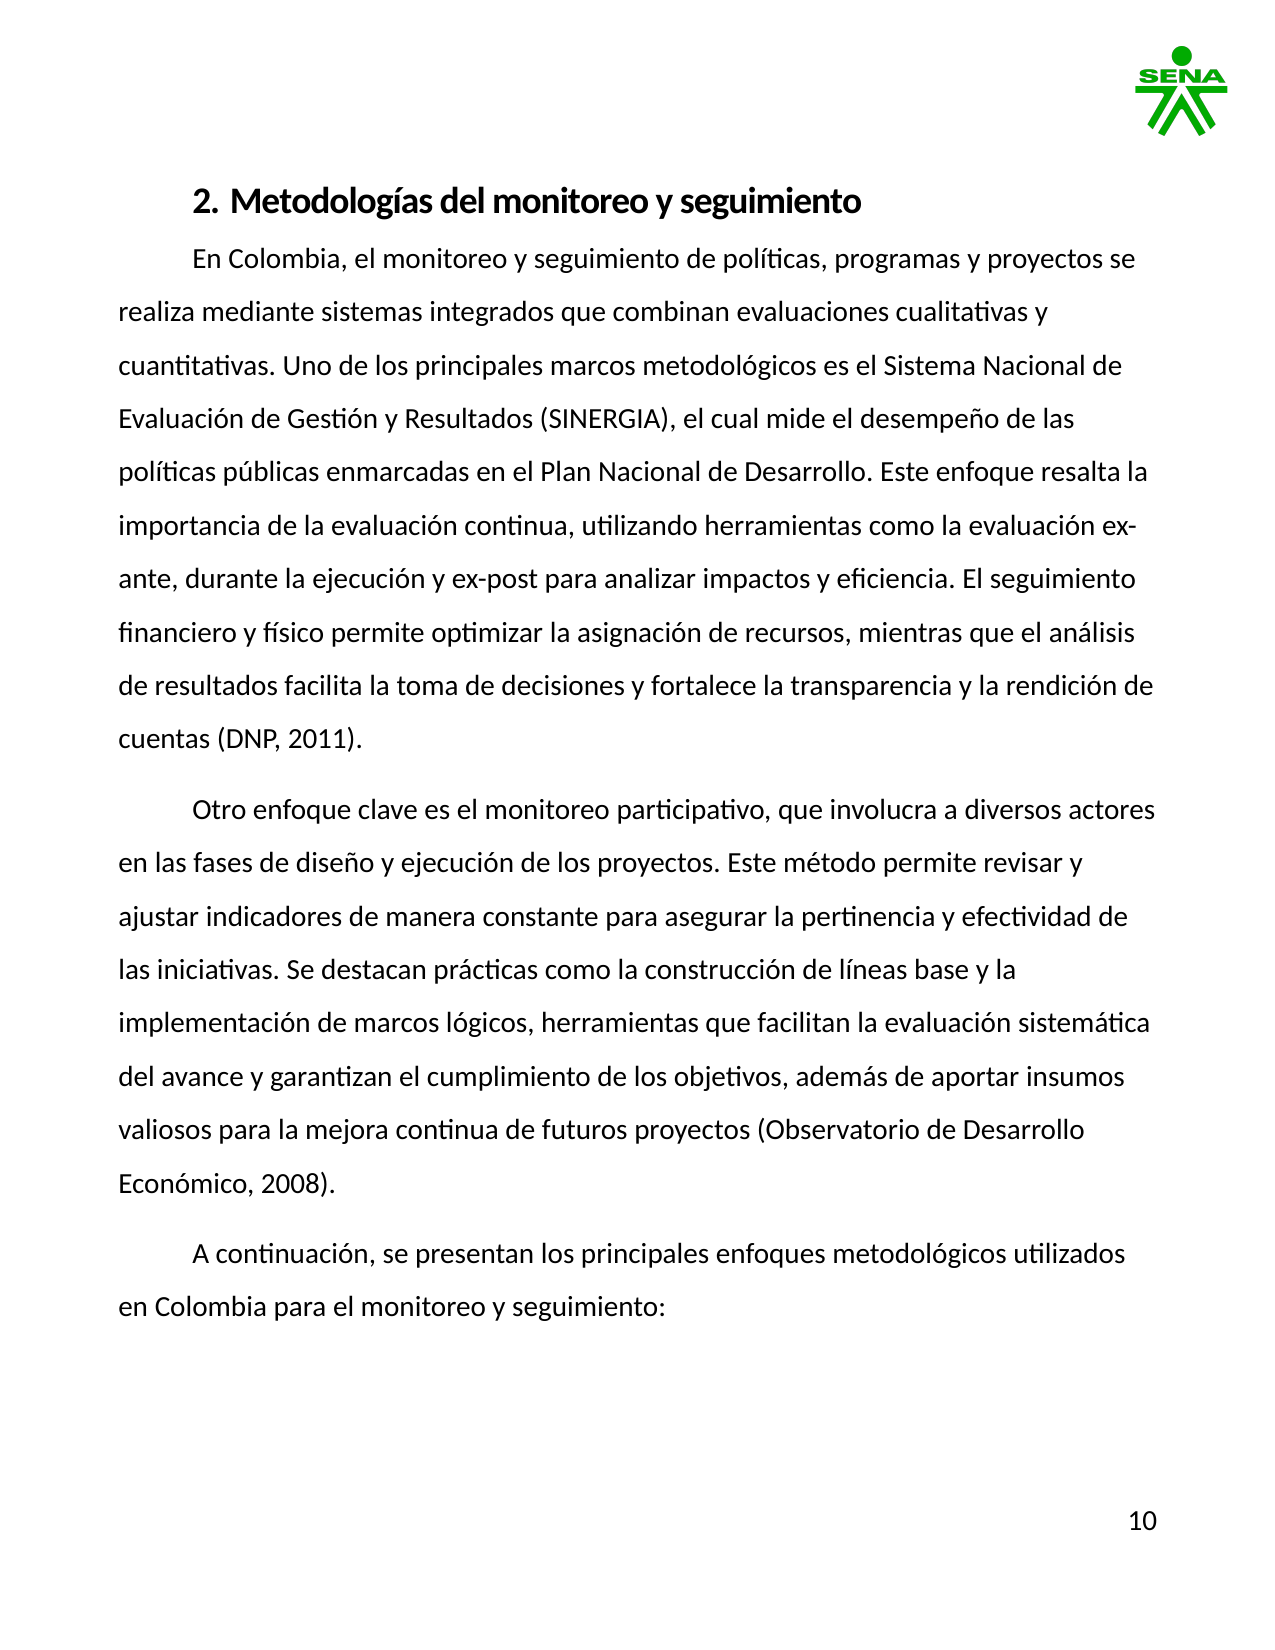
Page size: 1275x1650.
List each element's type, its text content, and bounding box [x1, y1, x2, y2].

text En Colombia, el monitoreo y seguimiento de políticas, programas y proyectos se realiza mediante sistemas integrados que combinan evaluaciones cualitativas y cuantitativas. Uno de los principales marcos metodológicos es el Sistema Nacional de Evaluación de Gestión y Resultados (SINERGIA), el cual mide el desempeño de las políticas públicas enmarcadas en el Plan Nacional de Desarrollo. Este enfoque resalta la importancia de la evaluación continua, utilizando herramientas como la evaluación ex-ante, durante la ejecución y ex-post para analizar impactos y eficiencia. El seguimiento financiero y físico permite optimizar la asignación de recursos, mientras que el análisis de resultados facilita la toma de decisiones y fortalece la transparencia y la rendición de cuentas (DNP, 2011). [118, 240, 1157, 756]
text Otro enfoque clave es el monitoreo participativo, que involucra a diversos actores en las fases de diseño y ejecución de los proyectos. Este método permite revisar y ajustar indicadores de manera constante para asegurar la pertinencia y efectividad de las iniciativas. Se destacan prácticas como la construcción de líneas base y la implementación de marcos lógicos, herramientas que facilitan la evaluación sistemática del avance y garantizan el cumplimiento de los objetivos, además de aportar insumos valiosos para la mejora continua de futuros proyectos (Observatorio de Desarrollo Económico, 2008). [118, 791, 1157, 1200]
picture [1135, 46, 1228, 136]
text A continuación, se presentan los principales enfoques metodológicos utilizados en Colombia para el monitoreo y seguimiento: [118, 1235, 1157, 1324]
subtitle Metodologías del monitoreo y seguimiento [192, 177, 1157, 223]
